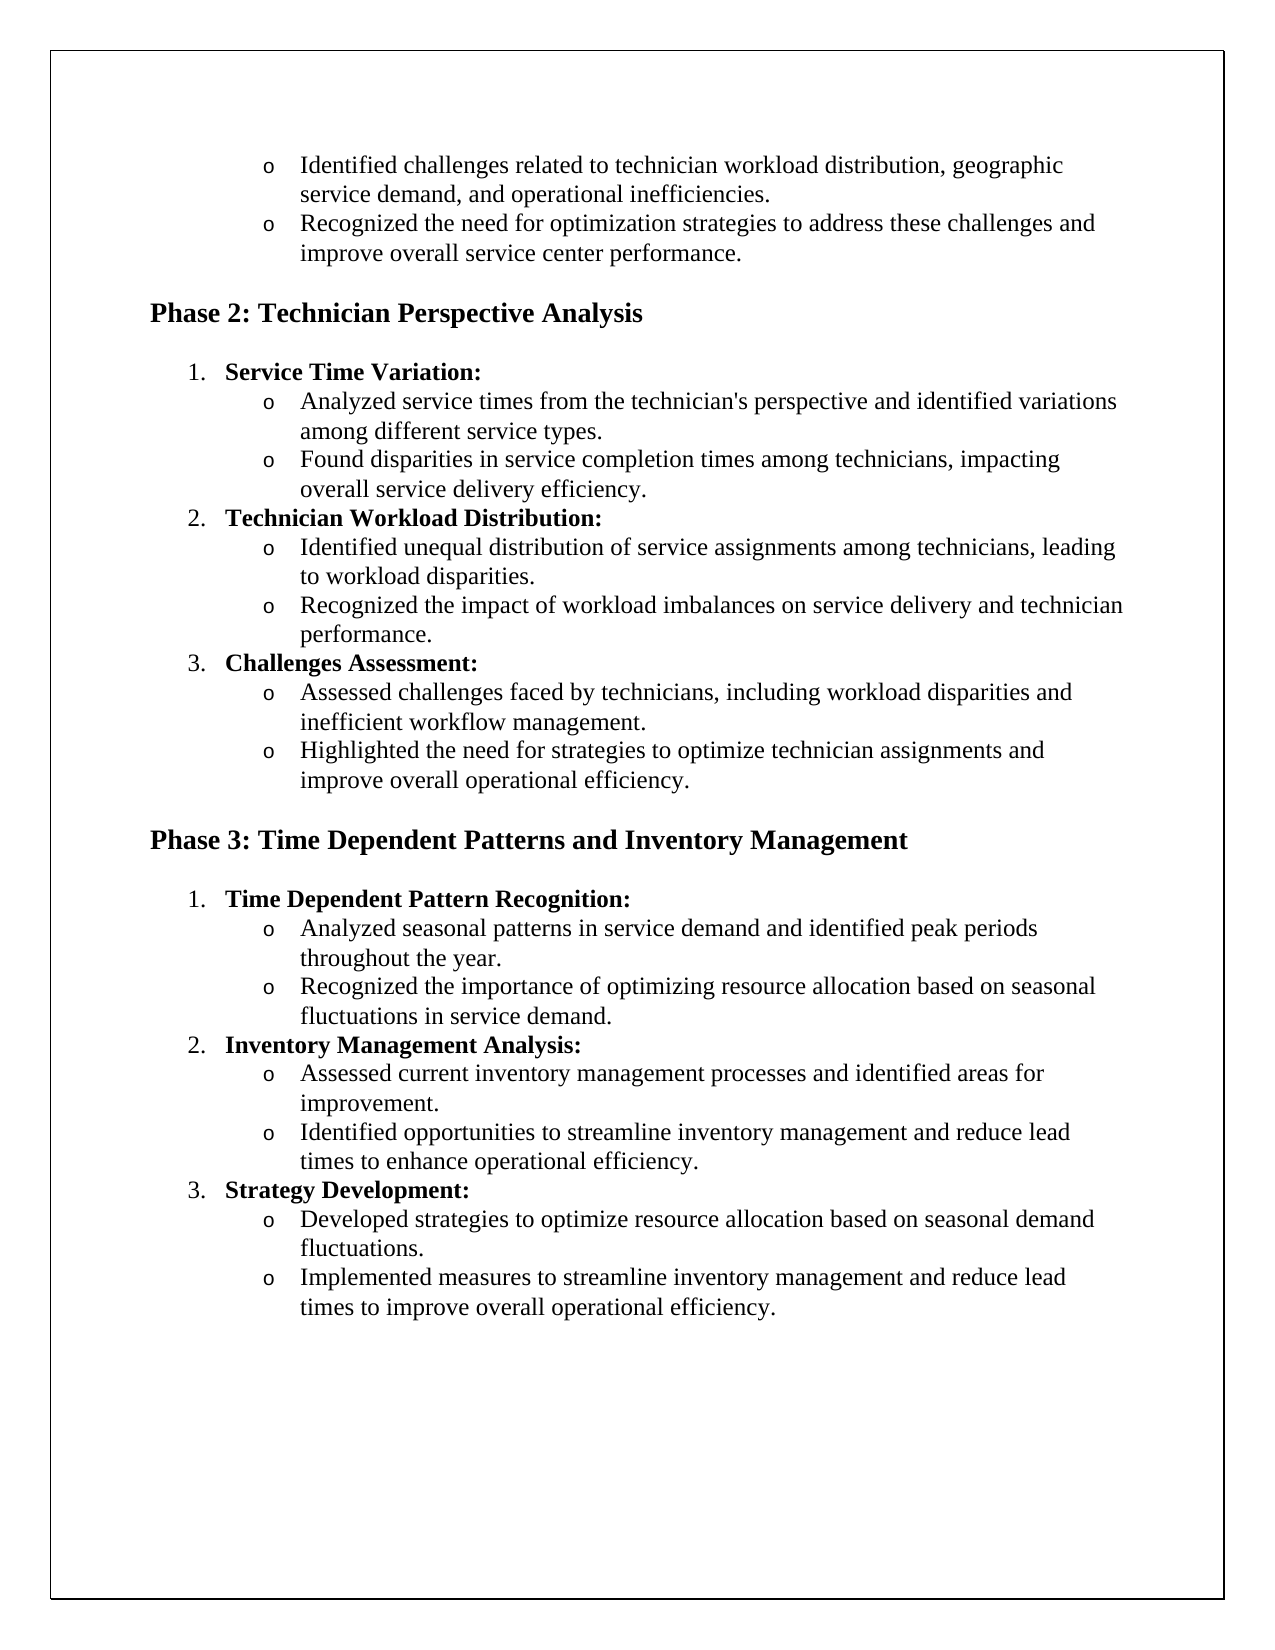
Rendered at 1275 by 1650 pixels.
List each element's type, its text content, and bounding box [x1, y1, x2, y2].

list Recognized the need for optimization strategies to address these challenges and improve overall service center performance. [262, 208, 1124, 267]
list Time Dependent Pattern Recognition: [187, 884, 1124, 913]
list Developed strategies to optimize resource allocation based on seasonal demand fluctuations. [262, 1204, 1124, 1262]
list Recognized the importance of optimizing resource allocation based on seasonal fluctuations in service demand. [262, 971, 1124, 1030]
list Assessed challenges faced by technicians, including workload disparities and inefficient workflow management. [262, 677, 1124, 735]
list Technician Workload Distribution: [187, 503, 1124, 532]
list Identified challenges related to technician workload distribution, geographic service demand, and operational inefficiencies. [262, 150, 1124, 208]
list Analyzed seasonal patterns in service demand and identified peak periods throughout the year. [262, 913, 1124, 971]
list Recognized the impact of workload imbalances on service delivery and technician performance. [262, 590, 1124, 648]
list Identified opportunities to streamline inventory management and reduce lead times to enhance operational efficiency. [262, 1117, 1124, 1175]
text Phase 3: Time Dependent Patterns and Inventory Management [150, 823, 1124, 855]
list Strategy Development: [187, 1175, 1124, 1204]
list Inventory Management Analysis: [187, 1030, 1124, 1058]
list Found disparities in service completion times among technicians, impacting overall service delivery efficiency. [262, 444, 1124, 503]
list Challenges Assessment: [187, 648, 1124, 677]
list Assessed current inventory management processes and identified areas for improvement. [262, 1058, 1124, 1117]
list Highlighted the need for strategies to optimize technician assignments and improve overall operational efficiency. [262, 735, 1124, 794]
list Identified unequal distribution of service assignments among technicians, leading to workload disparities. [262, 532, 1124, 590]
text Phase 2: Technician Perspective Analysis [150, 296, 1124, 328]
list Service Time Variation: [187, 357, 1124, 386]
list Analyzed service times from the technician's perspective and identified variations among different service types. [262, 386, 1124, 444]
list Implemented measures to streamline inventory management and reduce lead times to improve overall operational efficiency. [262, 1262, 1124, 1321]
